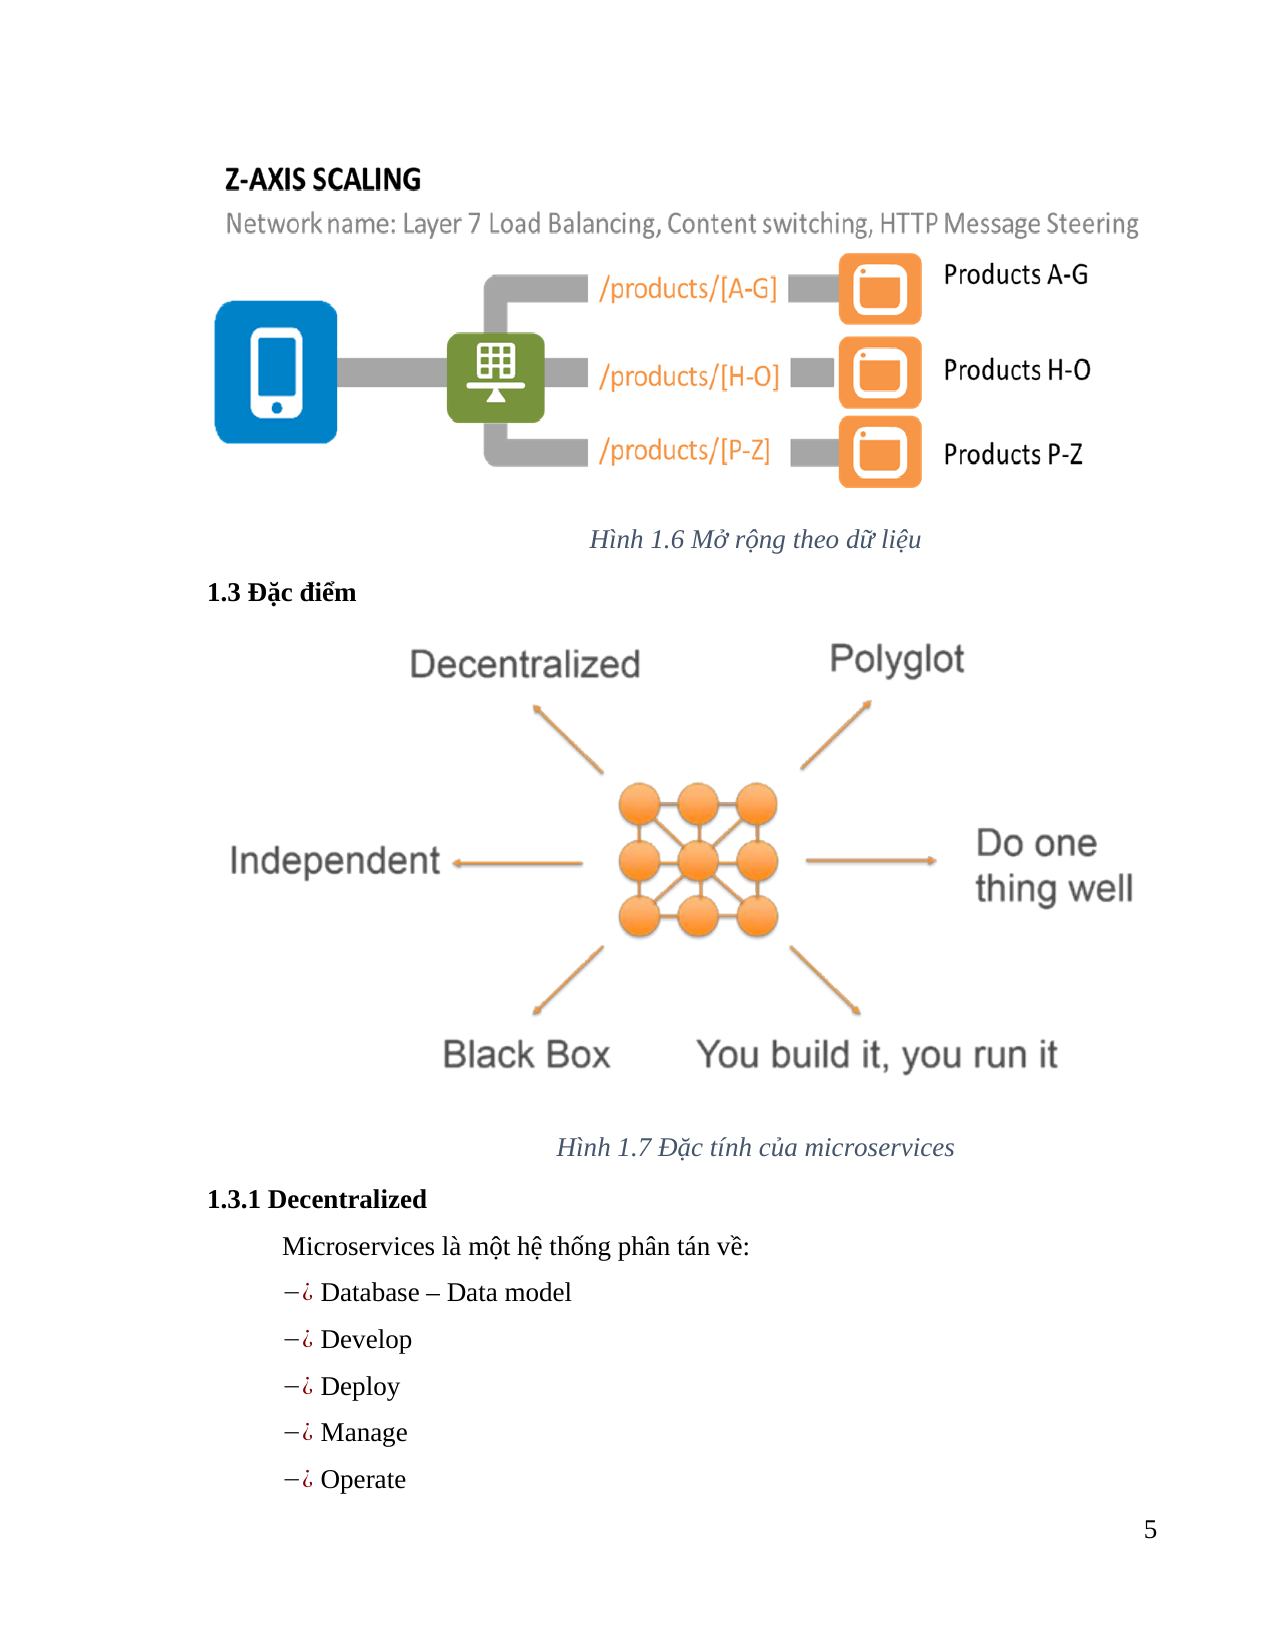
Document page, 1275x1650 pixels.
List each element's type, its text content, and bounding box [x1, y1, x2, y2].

text Database – Data model [207, 1276, 1157, 1307]
picture [206, 147, 1157, 492]
text Operate [207, 1463, 1157, 1494]
subtitle 1.3 Đặc điểm [207, 576, 1157, 607]
picture [206, 622, 1157, 1099]
text Hình 1.7 Đặc tính của microservices [282, 1131, 1157, 1162]
text Manage [207, 1416, 1157, 1447]
subtitle 1.3.1 Decentralized [207, 1183, 1157, 1214]
text Hình 1.6 Mở rộng theo dữ liệu [282, 524, 1157, 555]
text Microservices là một hệ thống phân tán về: [207, 1230, 1157, 1261]
text Deploy [207, 1370, 1157, 1401]
text Develop [207, 1323, 1157, 1354]
